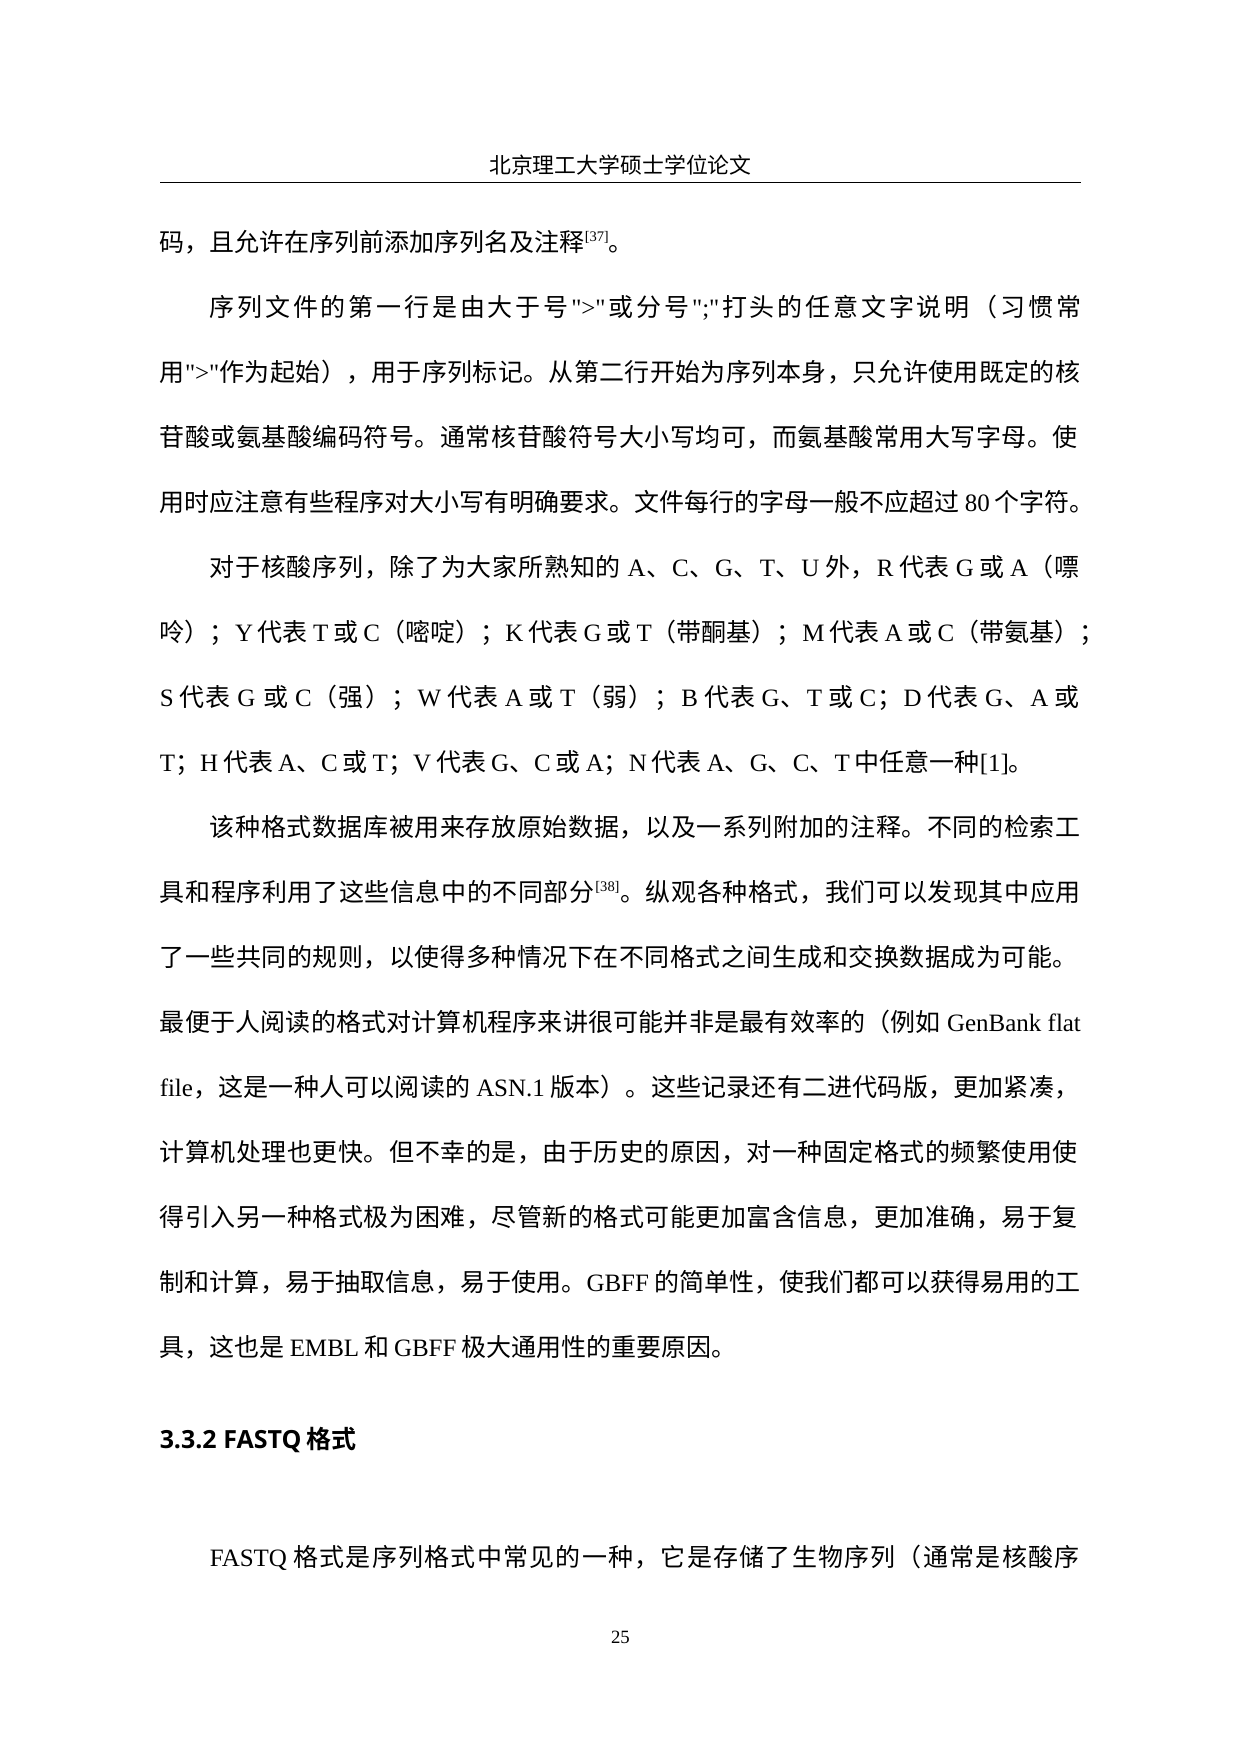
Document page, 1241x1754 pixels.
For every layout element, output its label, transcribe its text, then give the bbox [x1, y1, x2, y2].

text 序列文件的第一行是由大于号">"或分号";"打头的任意文字说明（习惯常用">"作为起始），用于序列标记。从第二行开始为序列本身，只允许使用既定的核苷酸或氨基酸编码符号。通常核苷酸符号大小写均可，而氨基酸常用大写字母。使用时应注意有些程序对大小写有明确要求。文件每行的字母一般不应超过80个字符。 [159, 273, 1081, 533]
subtitle 3.3.2 FASTQ格式 [159, 1405, 1081, 1470]
text 在生物信息学中，FASTA格式（又称为Pearson格式），是一种基于文本用于表示核苷酸序列或氨基酸序列的格式。在这种格式中碱基对或氨基酸用单个字母来编码，且允许在序列前添加序列名及注释[37]。 [159, 208, 1081, 273]
text FASTQ格式是序列格式中常见的一种，它是存储了生物序列（通常是核酸序列）以及相应的质量评价的文本格式。 [159, 1523, 1081, 1588]
text 该种格式数据库被用来存放原始数据，以及一系列附加的注释。不同的检索工具和程序利用了这些信息中的不同部分[38]。纵观各种格式，我们可以发现其中应用了一些共同的规则，以使得多种情况下在不同格式之间生成和交换数据成为可能。最便于人阅读的格式对计算机程序来讲很可能并非是最有效率的（例如GenBank flatfile，这是一种人可以阅读的ASN.1版本）。这些记录还有二进代码版，更加紧凑，计算机处理也更快。但不幸的是，由于历史的原因，对一种固定格式的频繁使用使得引入另一种格式极为困难，尽管新的格式可能更加富含信息，更加准确，易于复制和计算，易于抽取信息，易于使用。GBFF的简单性，使我们都可以获得易用的工具，这也是EMBL和GBFF极大通用性的重要原因。 [159, 793, 1081, 1378]
text 对于核酸序列，除了为大家所熟知的A、C、G、T、U外，R代表G或A（嘌呤）；Y代表T或C（嘧啶）；K代表G或T（带酮基）；M代表A或C（带氨基）；S代表G 或C（强）；W代表A或T（弱）；B代表G、T或C；D代表G、A或T；H代表A、C或T；V代表G、C或A；N代表A、G、C、T中任意一种[1]。 [159, 533, 1081, 793]
